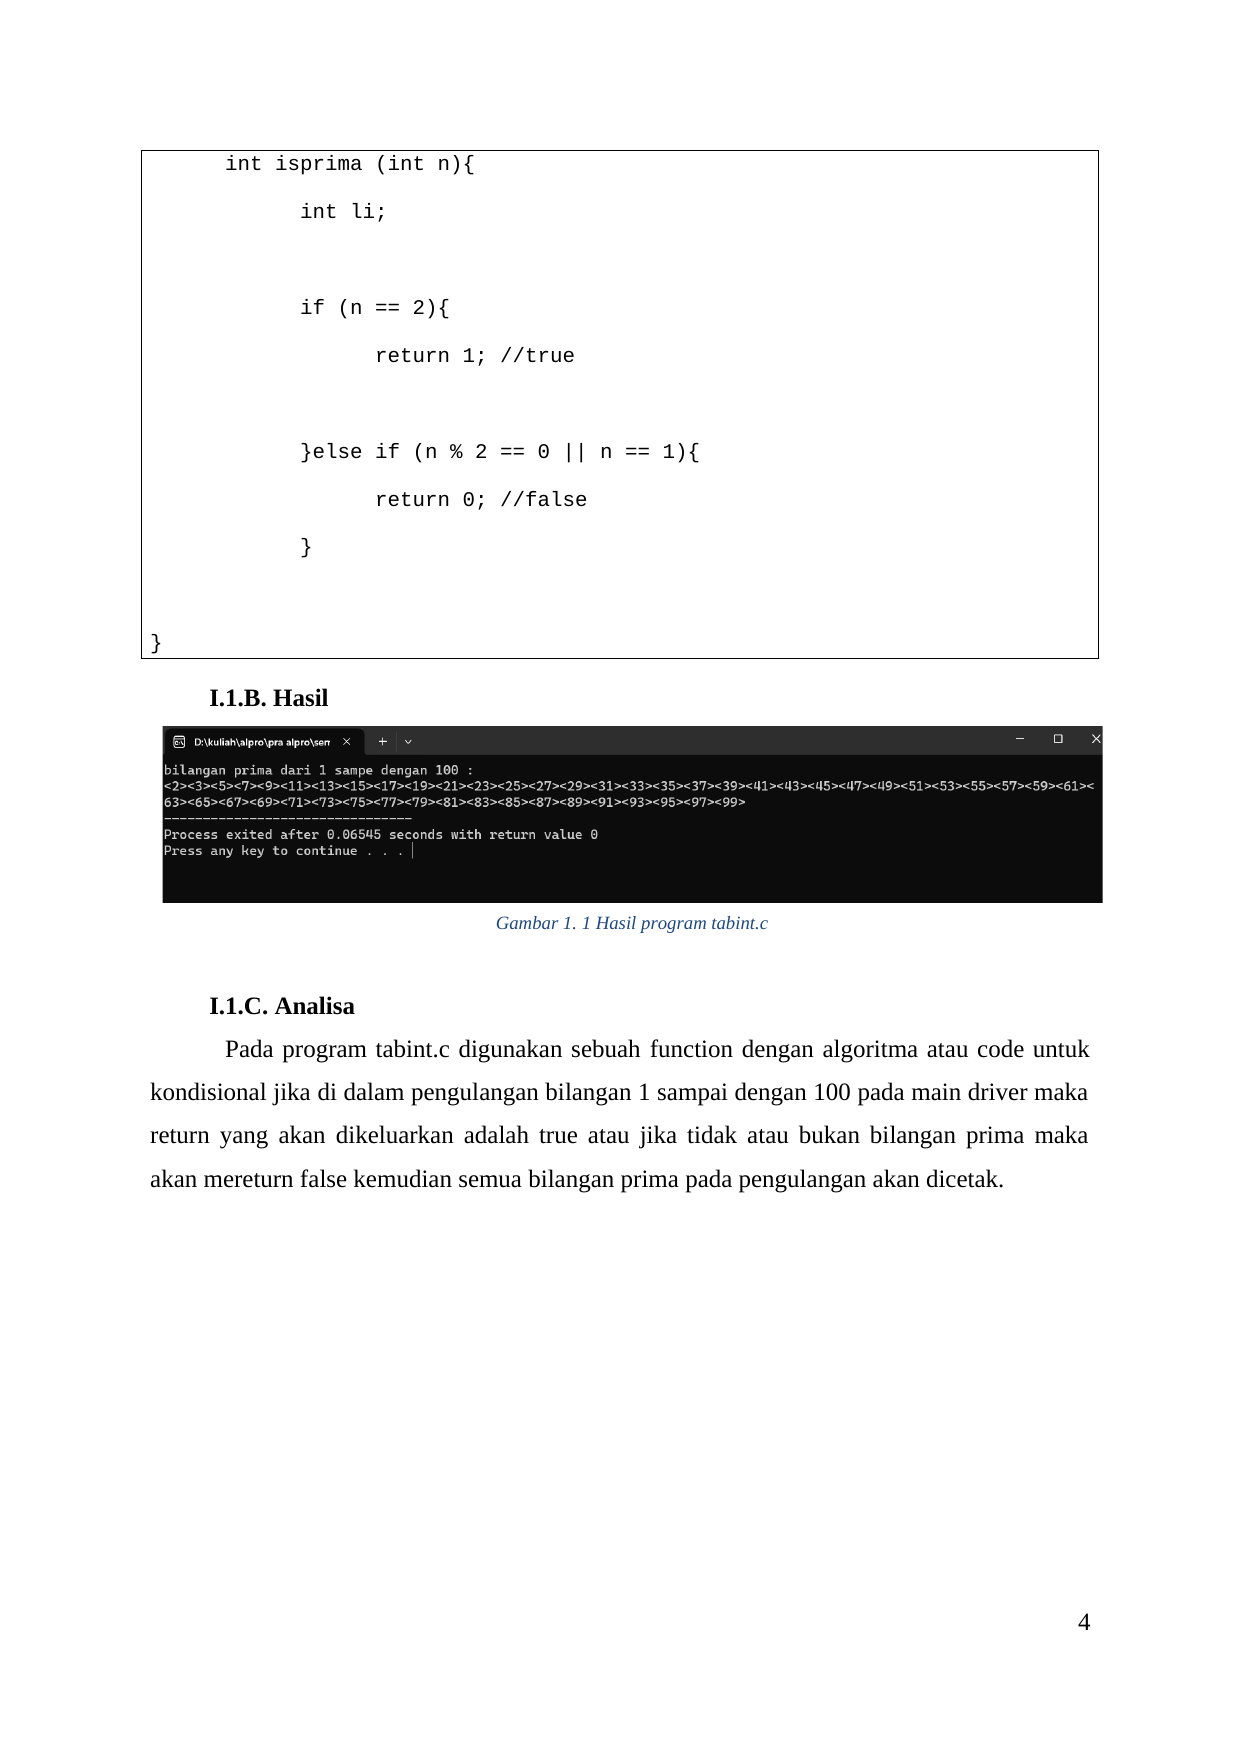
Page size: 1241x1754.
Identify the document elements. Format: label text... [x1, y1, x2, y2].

subtitle Hasil [209, 683, 1090, 712]
text return 0; //false [142, 485, 1098, 512]
text return 1; //true [142, 342, 1098, 368]
text if (n == 2){ [142, 294, 1098, 321]
text Pada program tabint.c digunakan sebuah function dengan algoritma atau code untuk kondisional jika di dalam pengulangan bilangan 1 sampai dengan 100 pada main driver maka return yang akan dikeluarkan adalah true atau jika tidak atau bukan bilangan prima maka akan mereturn false kemudian semua bilangan prima pada pengulangan akan dicetak. [150, 1034, 1090, 1192]
text int isprima (int n){ [142, 151, 1098, 177]
text } [142, 533, 1098, 560]
subtitle Analisa [209, 991, 1090, 1020]
text } [142, 629, 1098, 658]
text }else if (n % 2 == 0 || n == 1){ [142, 437, 1098, 464]
text int li; [142, 198, 1098, 225]
picture [162, 726, 1103, 903]
